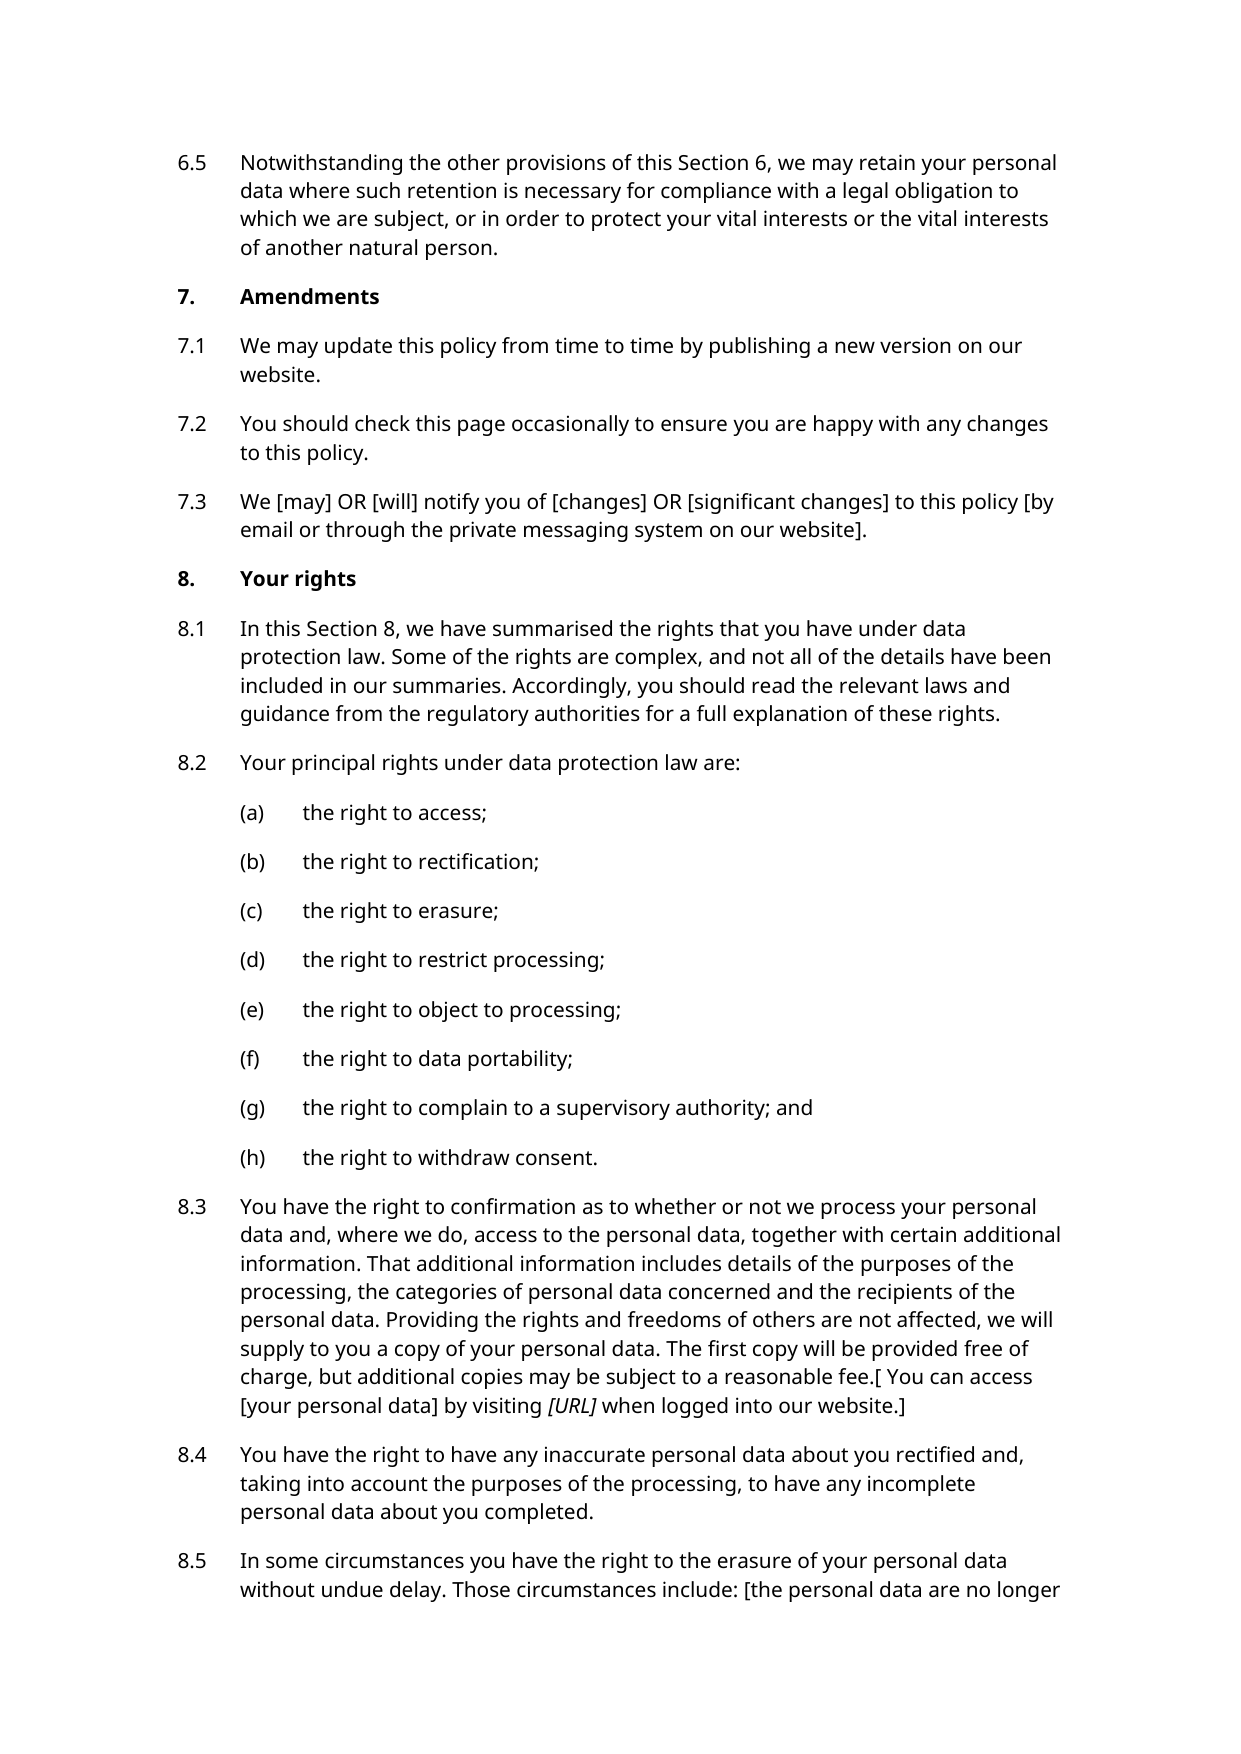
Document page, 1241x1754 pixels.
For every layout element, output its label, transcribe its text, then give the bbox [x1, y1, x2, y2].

text (f) the right to data portability; [240, 1044, 1063, 1072]
text (g) the right to complain to a supervisory authority; and [240, 1093, 1063, 1122]
subtitle 7. Amendments [177, 282, 1063, 311]
text 6.5 Notwithstanding the other provisions of this Section 6, we may retain your personal data where such retention is necessary for compliance with a legal obligation to which we are subject, or in order to protect your vital interests or the vital interests of another natural person. [177, 148, 1063, 261]
text (a) the right to access; [240, 798, 1063, 826]
text 8.3 You have the right to confirmation as to whether or not we process your personal data and, where we do, access to the personal data, together with certain additional information. That additional information includes details of the purposes of the processing, the categories of personal data concerned and the recipients of the personal data. Providing the rights and freedoms of others are not affected, we will supply to you a copy of your personal data. The first copy will be provided free of charge, but additional copies may be subject to a reasonable fee.[ You can access [your personal data] by visiting [URL] when logged into our website.] [177, 1192, 1063, 1419]
text 7.2 You should check this page occasionally to ensure you are happy with any changes to this policy. [177, 409, 1063, 466]
text (b) the right to rectification; [240, 847, 1063, 875]
text 8.4 You have the right to have any inaccurate personal data about you rectified and, taking into account the purposes of the processing, to have any incomplete personal data about you completed. [177, 1440, 1063, 1526]
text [177, 1546, 1063, 1603]
text 7.1 We may update this policy from time to time by publishing a new version on our website. [177, 331, 1063, 388]
subtitle 8. Your rights [177, 564, 1063, 593]
text 8.2 Your principal rights under data protection law are: [177, 748, 1063, 777]
text 8.1 In this Section 8, we have summarised the rights that you have under data protection law. Some of the rights are complex, and not all of the details have been included in our summaries. Accordingly, you should read the relevant laws and guidance from the regulatory authorities for a full explanation of these rights. [177, 614, 1063, 728]
text (d) the right to restrict processing; [240, 946, 1063, 974]
text (e) the right to object to processing; [240, 995, 1063, 1023]
text (h) the right to withdraw consent. [240, 1143, 1063, 1171]
text 7.3 We [may] OR [will] notify you of [changes] OR [significant changes] to this policy [by email or through the private messaging system on our website]. [177, 487, 1063, 544]
text (c) the right to erasure; [240, 896, 1063, 925]
